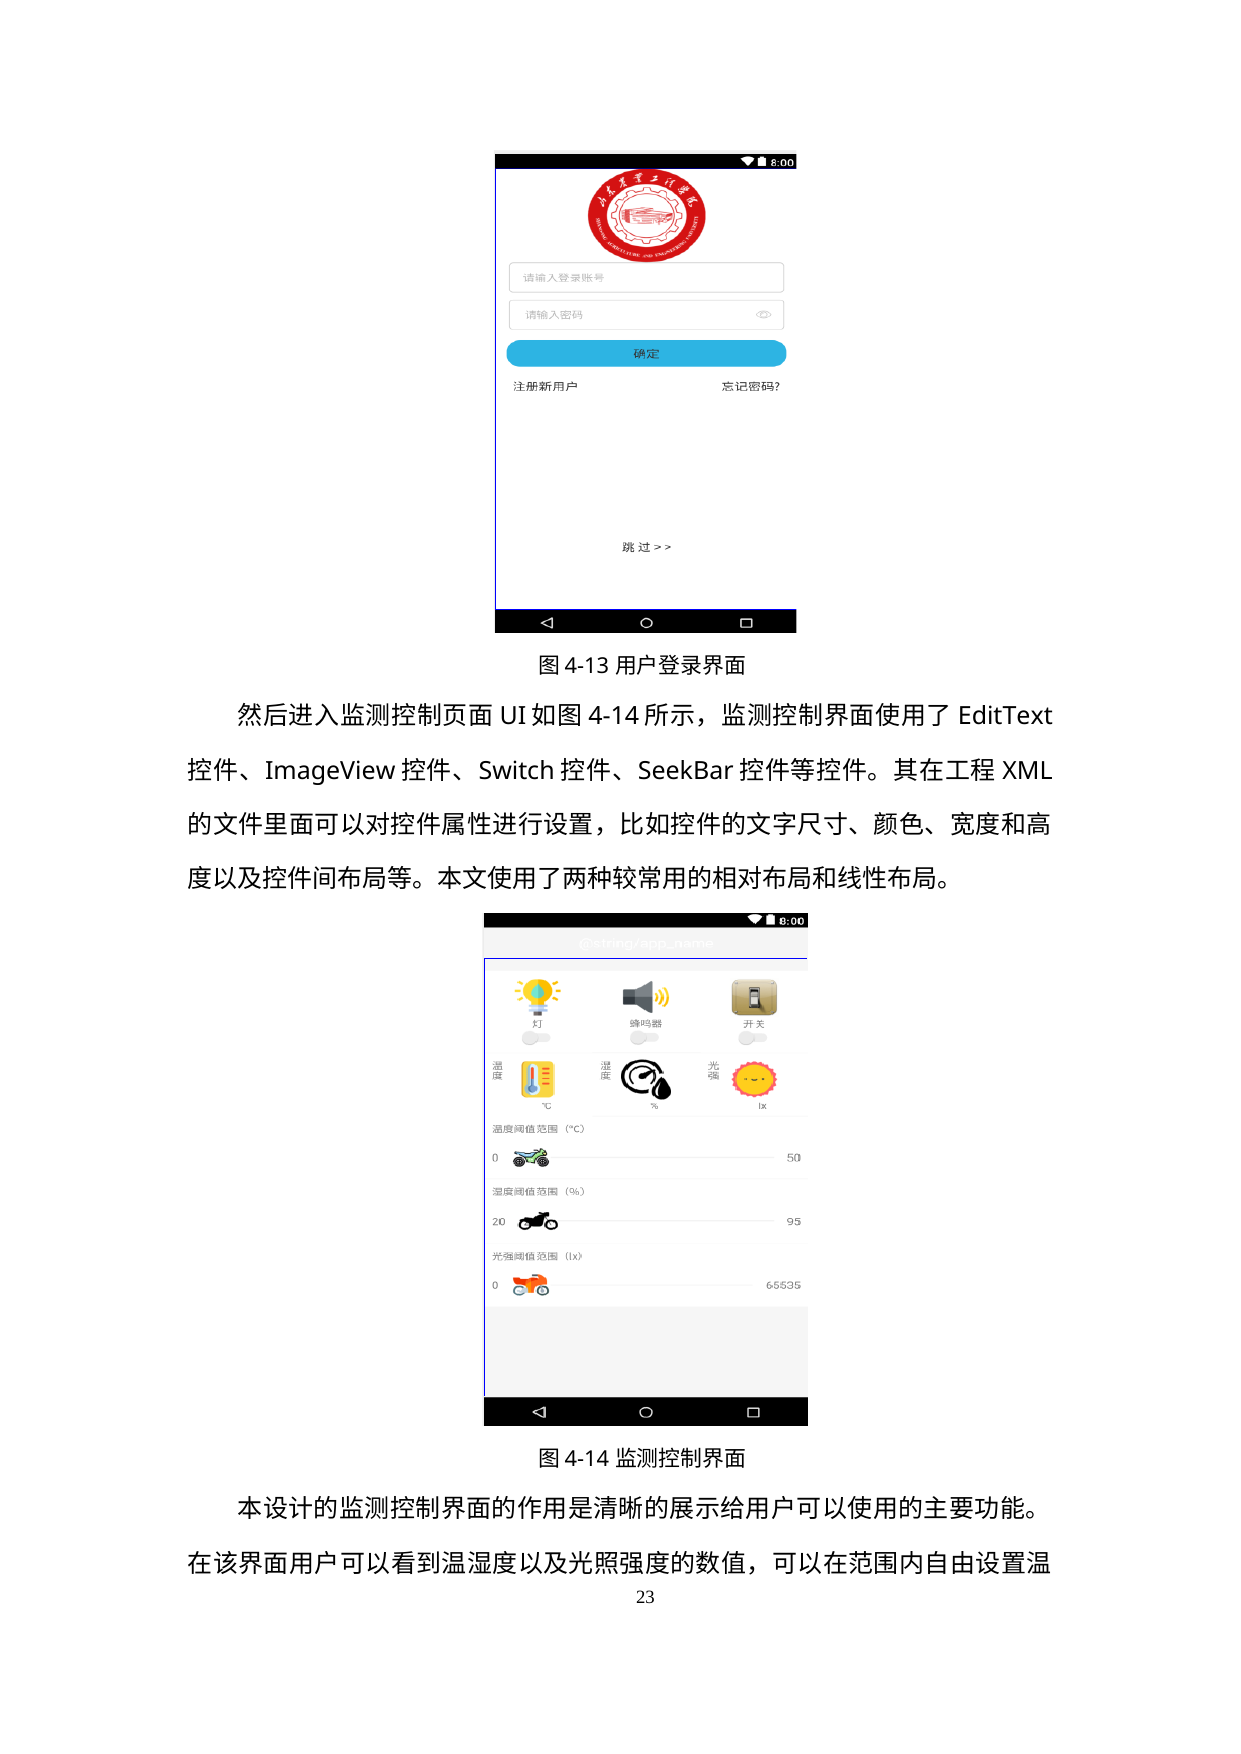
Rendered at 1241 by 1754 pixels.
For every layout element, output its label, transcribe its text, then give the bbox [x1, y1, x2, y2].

text 图4-14 监测控制界面 [187, 1441, 1053, 1473]
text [187, 1489, 1053, 1579]
text 图4-13 用户登录界面 [187, 648, 1053, 680]
picture [493, 150, 797, 633]
text 然后进入监测控制页面UI如图4-14所示，监测控制界面使用了EditText控件、ImageView控件、Switch控件、SeekBar控件等控件。其在工程XML的文件里面可以对控件属性进行设置，比如控件的文字尺寸、颜色、宽度和高度以及控件间布局等。本文使用了两种较常用的相对布局和线性布局。 [187, 696, 1053, 895]
picture [482, 913, 808, 1426]
